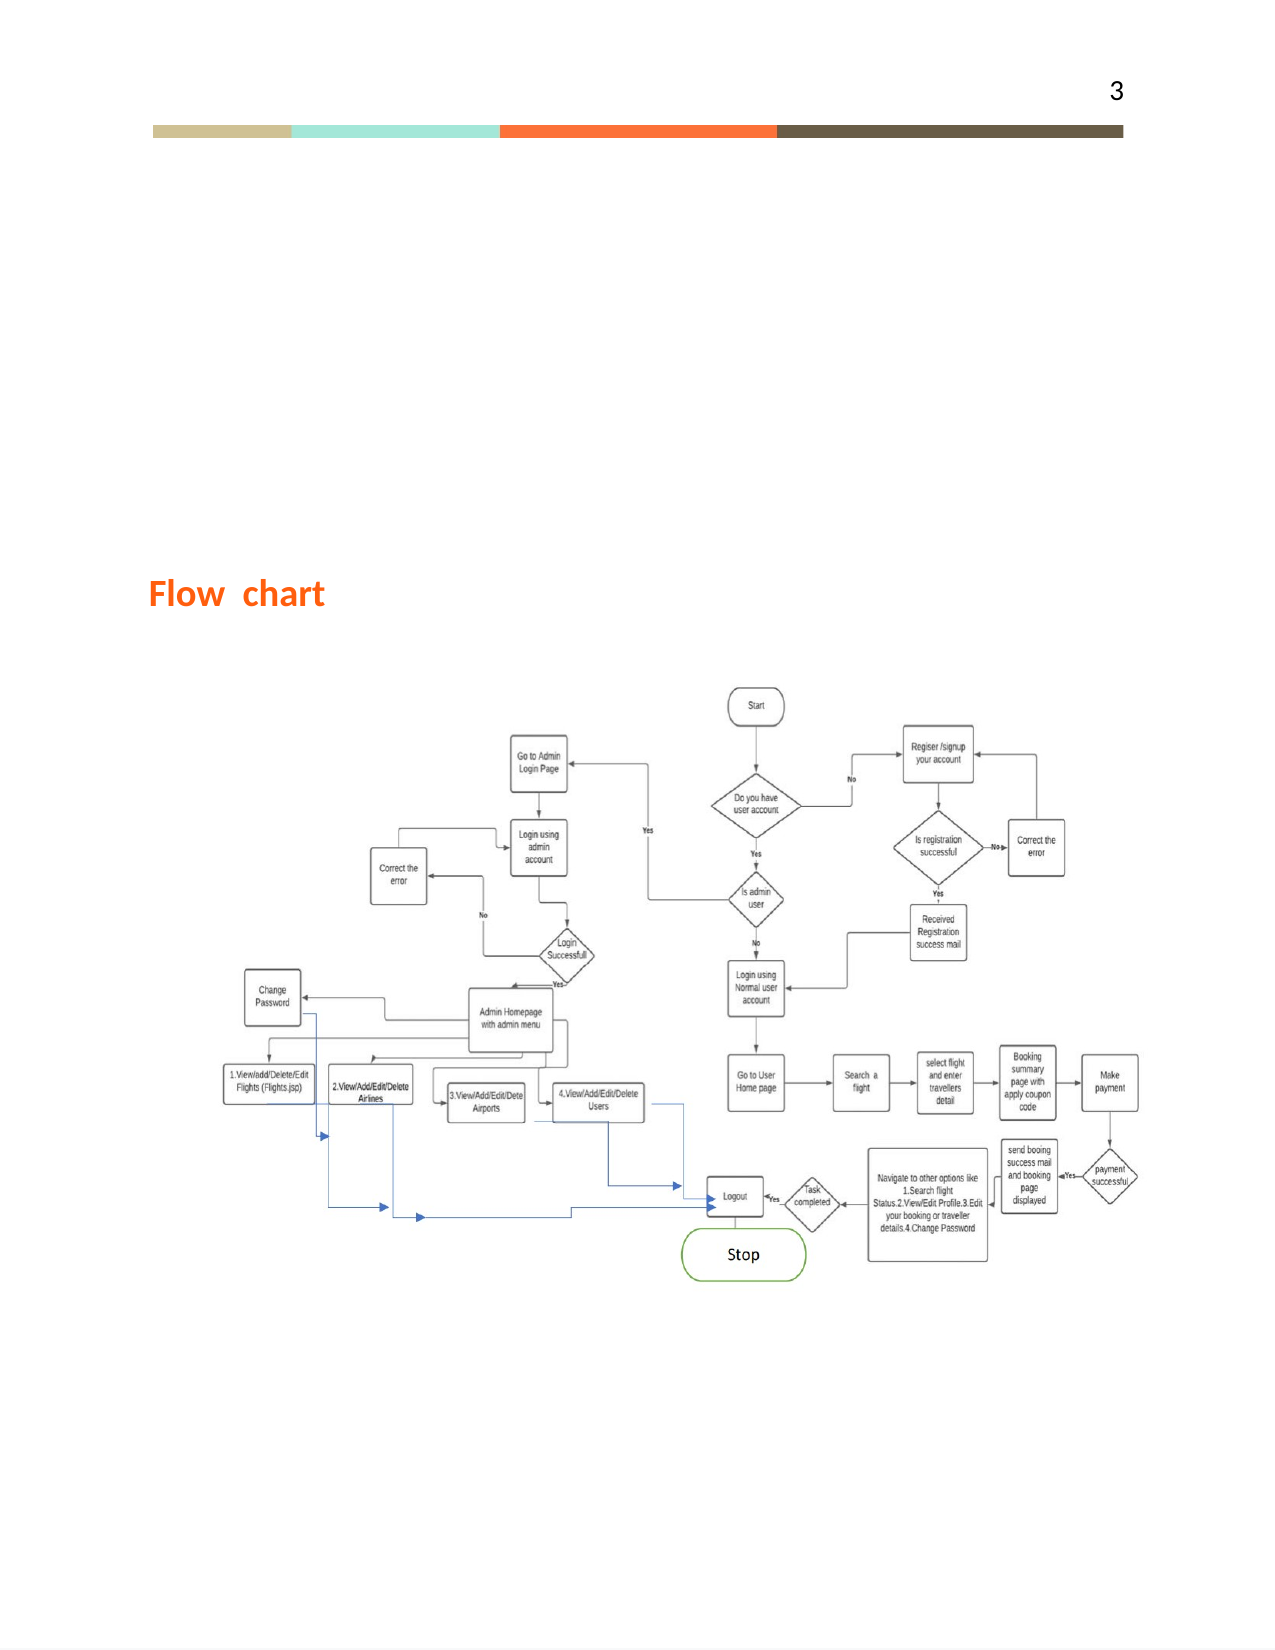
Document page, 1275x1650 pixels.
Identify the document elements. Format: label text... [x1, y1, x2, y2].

picture [176, 627, 1151, 1295]
subtitle Flow chart [148, 569, 1274, 616]
picture [153, 125, 1124, 138]
